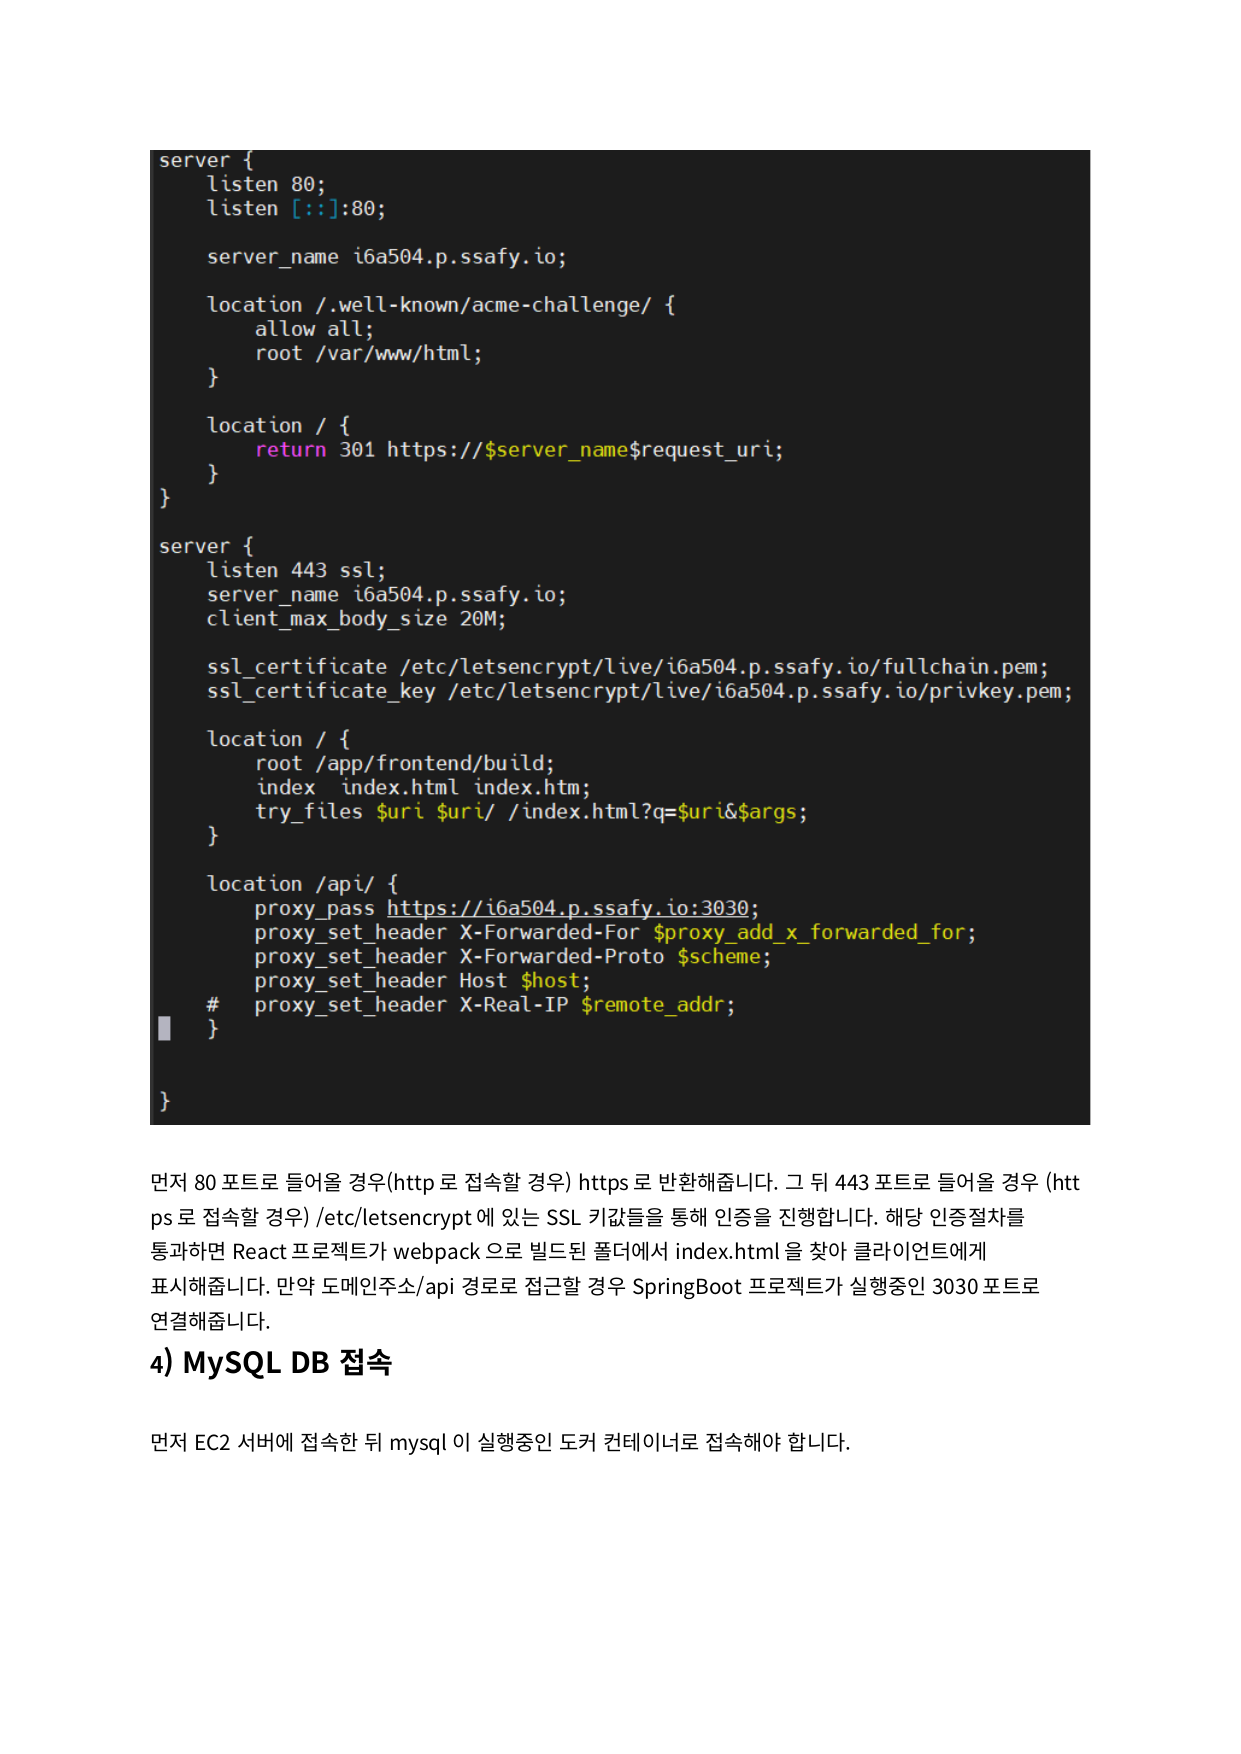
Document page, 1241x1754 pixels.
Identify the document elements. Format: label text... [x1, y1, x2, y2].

text 4) MySQL DB 접속 [150, 1340, 1090, 1382]
text 먼저 EC2 서버에 접속한 뒤 mysql이 실행중인 도커 컨테이너로 접속해야 합니다. [150, 1426, 1090, 1457]
text 먼저 80포트로 들어올 경우(http로 접속할 경우) https로 반환해줍니다. 그 뒤 443포트로 들어올 경우 (https로 접속할 경우) /etc/letsencrypt에 있는 SSL 키값들을 통해 인증을 진행합니다. 해당 인증절차를 통과하면 React프로젝트가 webpack으로 빌드된 폴더에서 index.html을 찾아 클라이언트에게 표시해줍니다. 만약 도메인주소/api 경로로 접근할 경우 SpringBoot 프로젝트가 실행중인 3030포트로 연결해줍니다. [150, 1166, 1090, 1335]
picture [150, 150, 1091, 1125]
